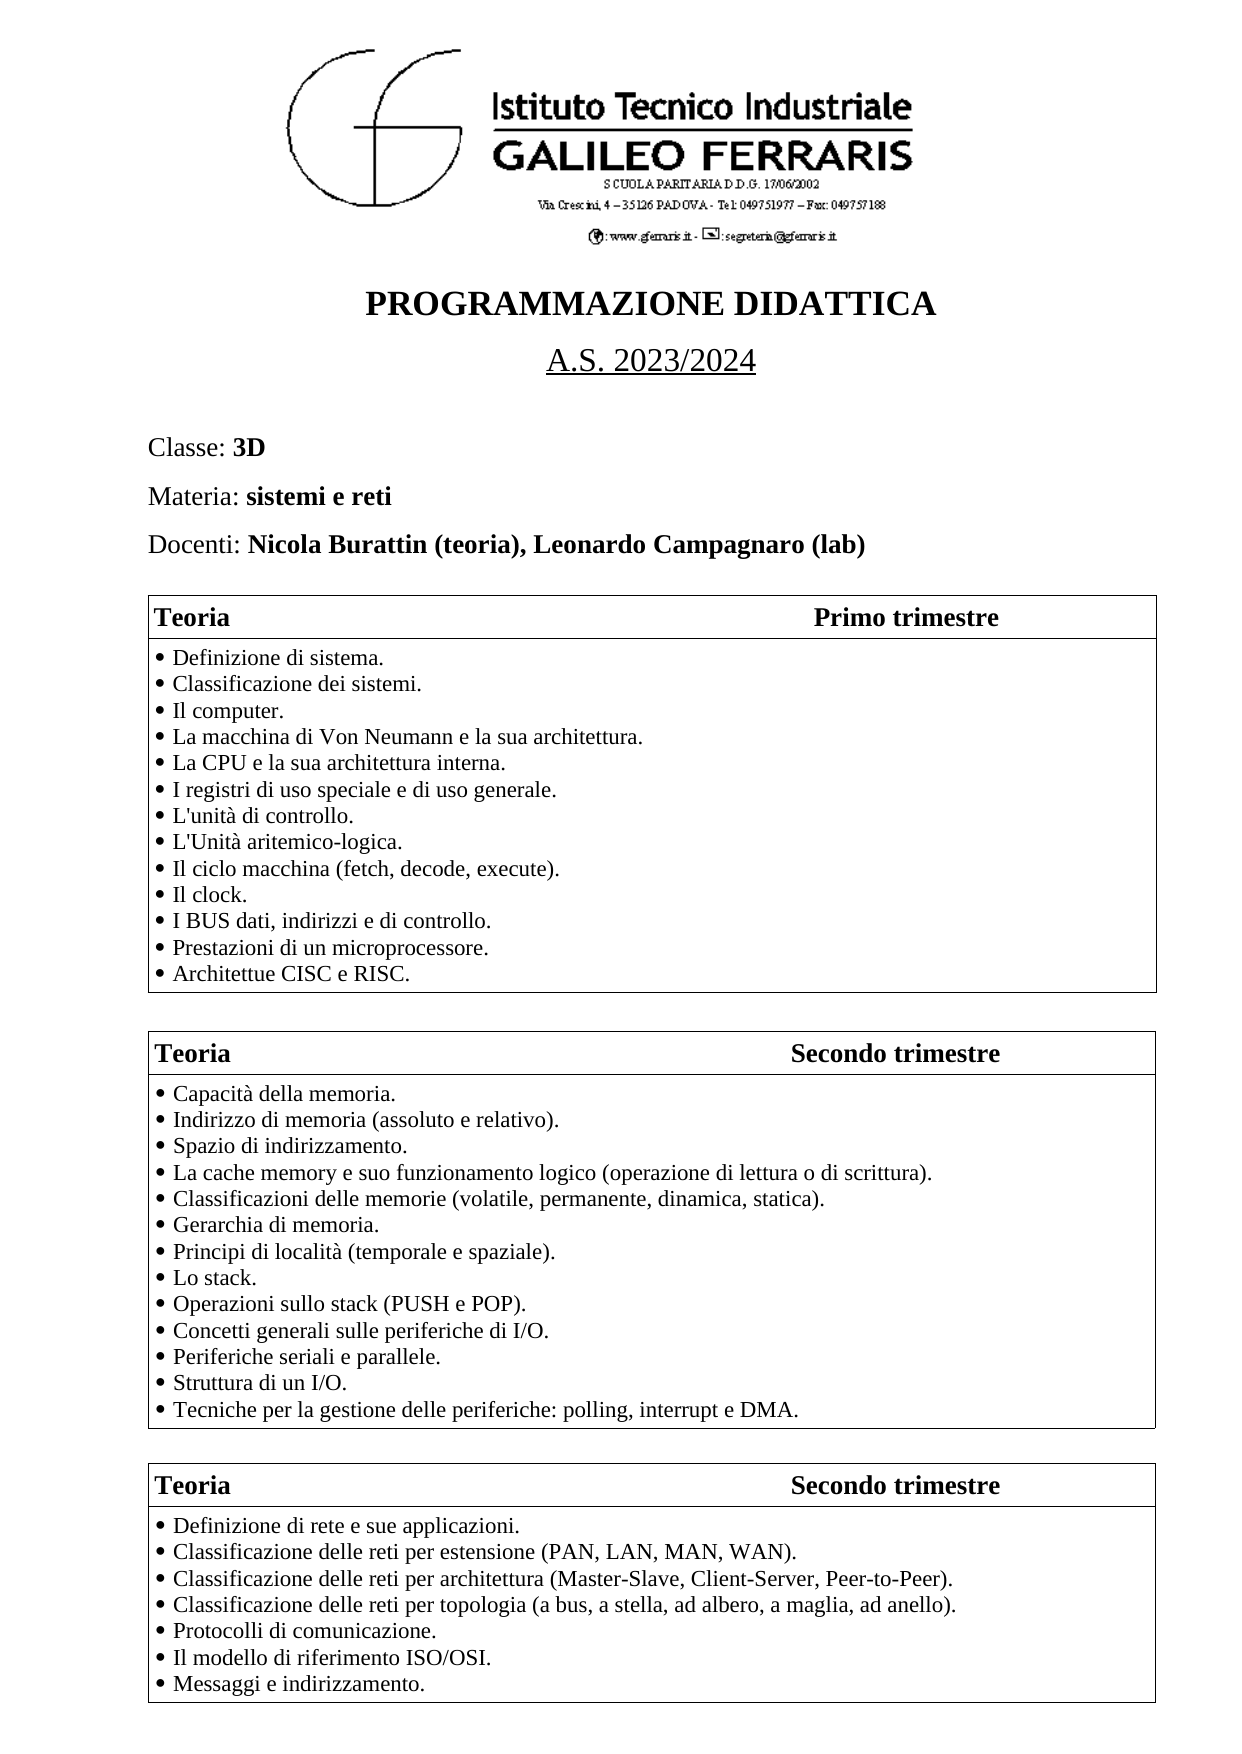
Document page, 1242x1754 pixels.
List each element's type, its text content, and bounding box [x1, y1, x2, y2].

text Classe: 3D [148, 431, 1154, 462]
picture [273, 39, 982, 255]
table_cell Capacità della memoria. Indirizzo di memoria (assoluto e relativo). Spazio di indirizzamento. La cache memory e suo funzionamento logico (operazione di lettura o di scrittura). Classificazioni delle memorie (volatile, permanente, dinamica, statica). Gerarchia di memoria. Principi di località (temporale e spaziale). Lo stack. Operazioni sullo stack (PUSH e POP). Concetti generali sulle periferiche di I/O. Periferiche seriali e parallele. Struttura di un I/O. Tecniche per la gestione delle periferiche: polling, interrupt e DMA. [149, 1075, 1155, 1428]
text Materia: sistemi e reti [148, 480, 1154, 511]
table_cell Definizione di sistema. Classificazione dei sistemi. Il computer. La macchina di Von Neumann e la sua architettura. La CPU e la sua architettura interna. I registri di uso speciale e di uso generale. L'unità di controllo. L'Unità aritemico-logica. Il ciclo macchina (fetch, decode, execute). Il clock. I BUS dati, indirizzi e di controllo. Prestazioni di un microprocessore. Architettue CISC e RISC. [149, 639, 1156, 992]
text Docenti: Nicola Burattin (teoria), Leonardo Campagnaro (lab) [148, 529, 1154, 560]
table_header Teoria Primo trimestre [149, 596, 1156, 638]
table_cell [149, 1507, 1155, 1702]
table_header Teoria Secondo trimestre [149, 1464, 1155, 1506]
text A.S. 2023/2024 [148, 340, 1154, 378]
table_header Teoria Secondo trimestre [149, 1032, 1155, 1074]
text PROGRAMMAZIONE DIDATTICA [148, 282, 1154, 323]
